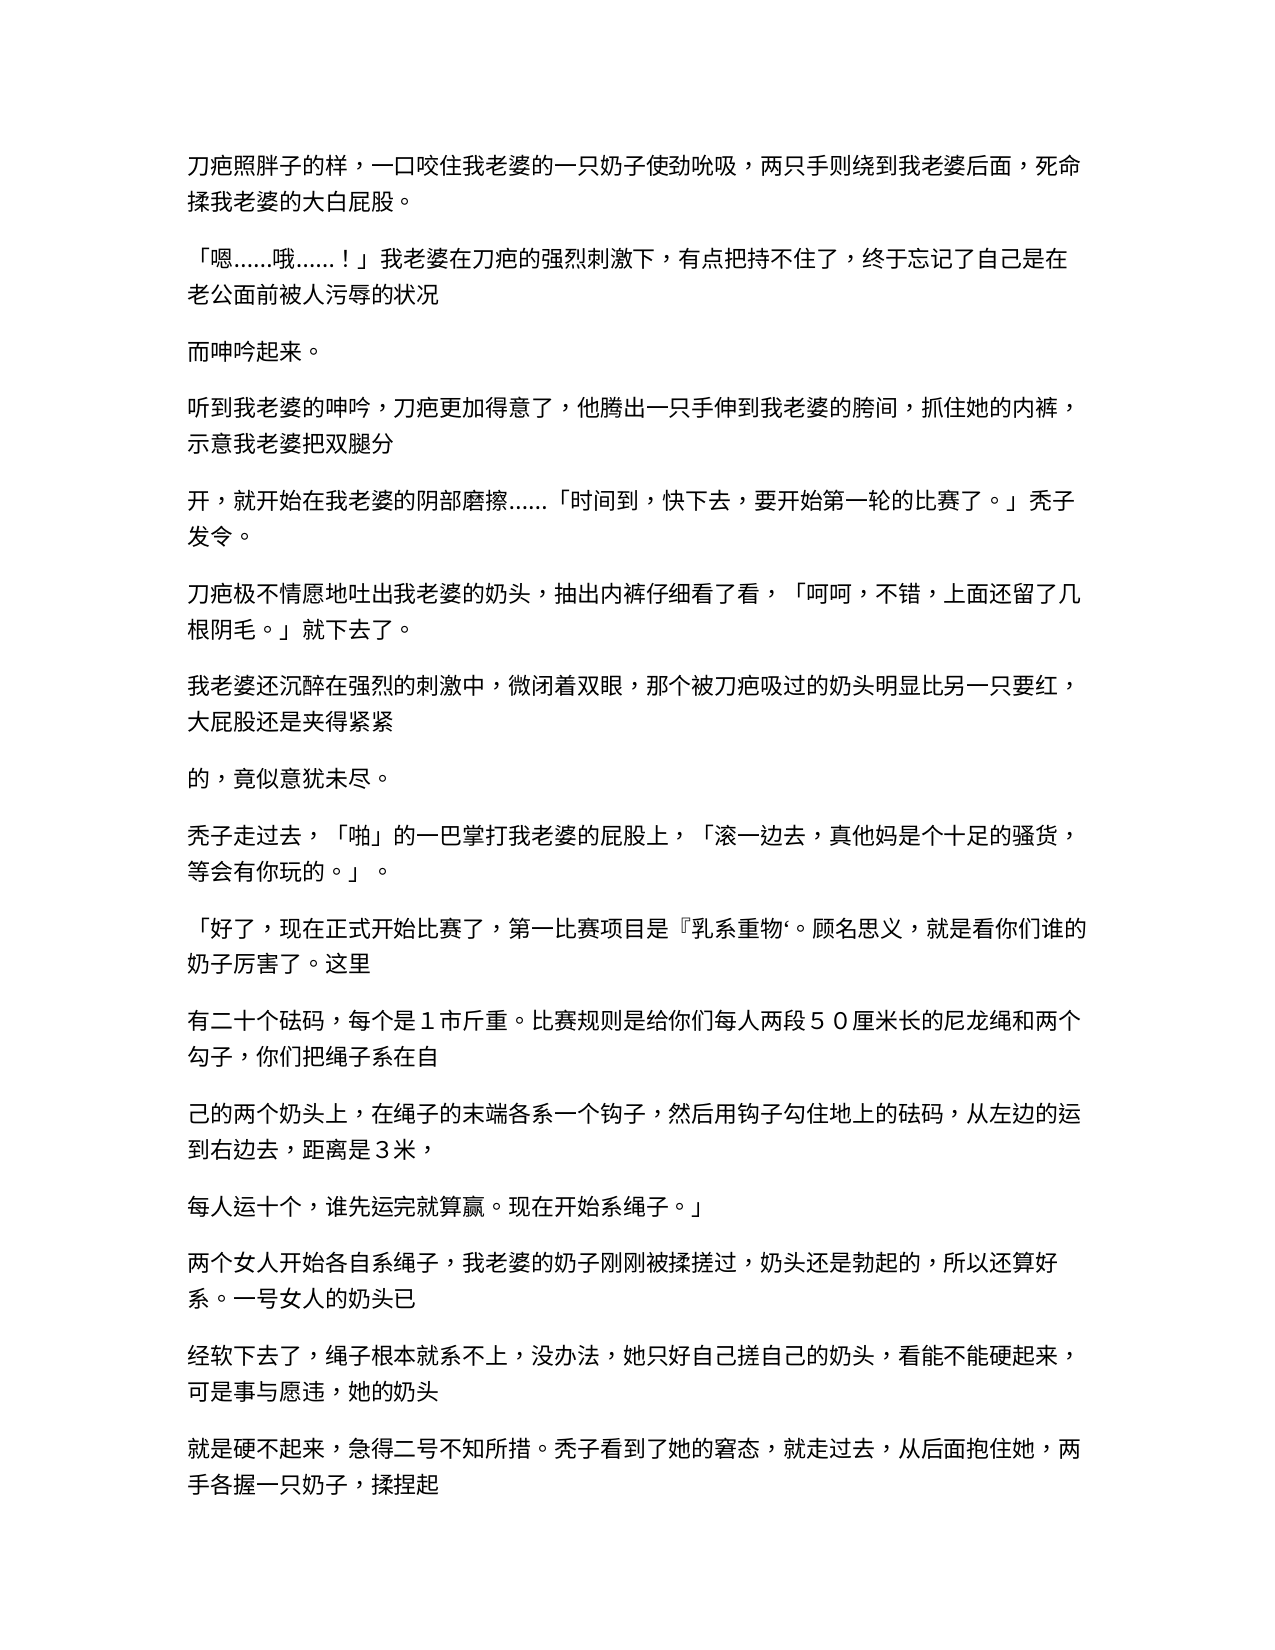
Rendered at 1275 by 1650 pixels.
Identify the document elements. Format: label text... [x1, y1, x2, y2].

text 我老婆还沉醉在强烈的刺激中，微闭着双眼，那个被刀疤吸过的奶头明显比另一只要红，大屁股还是夹得紧紧 [187, 670, 1087, 737]
text 「好了，现在正式开始比赛了，第一比赛项目是『乳系重物‘。顾名思义，就是看你们谁的奶子厉害了。这里 [187, 912, 1087, 980]
text 经软下去了，绳子根本就系不上，没办法，她只好自己搓自己的奶头，看能不能硬起来，可是事与愿违，她的奶头 [187, 1340, 1087, 1407]
text 秃子走过去，「啪」的一巴掌打我老婆的屁股上，「滚一边去，真他妈是个十足的骚货，等会有你玩的。」。 [187, 820, 1087, 887]
text 每人运十个，谁先运完就算赢。现在开始系绳子。」 [187, 1191, 1087, 1222]
text 有二十个砝码，每个是１市斤重。比赛规则是给你们每人两段５０厘米长的尼龙绳和两个勾子，你们把绳子系在自 [187, 1005, 1087, 1072]
text 听到我老婆的呻吟，刀疤更加得意了，他腾出一只手伸到我老婆的胯间，抓住她的内裤，示意我老婆把双腿分 [187, 392, 1087, 459]
text 刀疤照胖子的样，一口咬住我老婆的一只奶子使劲吮吸，两只手则绕到我老婆后面，死命揉我老婆的大白屁股。 [187, 150, 1087, 217]
text 就是硬不起来，急得二号不知所措。秃子看到了她的窘态，就走过去，从后面抱住她，两手各握一只奶子，揉捏起 [187, 1433, 1087, 1500]
text 刀疤极不情愿地吐出我老婆的奶头，抽出内裤仔细看了看，「呵呵，不错，上面还留了几根阴毛。」就下去了。 [187, 578, 1087, 645]
text 而呻吟起来。 [187, 335, 1087, 367]
text 的，竟似意犹未尽。 [187, 763, 1087, 794]
text 两个女人开始各自系绳子，我老婆的奶子刚刚被揉搓过，奶头还是勃起的，所以还算好系。一号女人的奶头已 [187, 1247, 1087, 1314]
text 己的两个奶头上，在绳子的末端各系一个钩子，然后用钩子勾住地上的砝码，从左边的运到右边去，距离是３米， [187, 1098, 1087, 1165]
text 「嗯……哦……！」我老婆在刀疤的强烈刺激下，有点把持不住了，终于忘记了自己是在老公面前被人污辱的状况 [187, 243, 1087, 310]
text 开，就开始在我老婆的阴部磨擦……「时间到，快下去，要开始第一轮的比赛了。」秃子发令。 [187, 485, 1087, 552]
